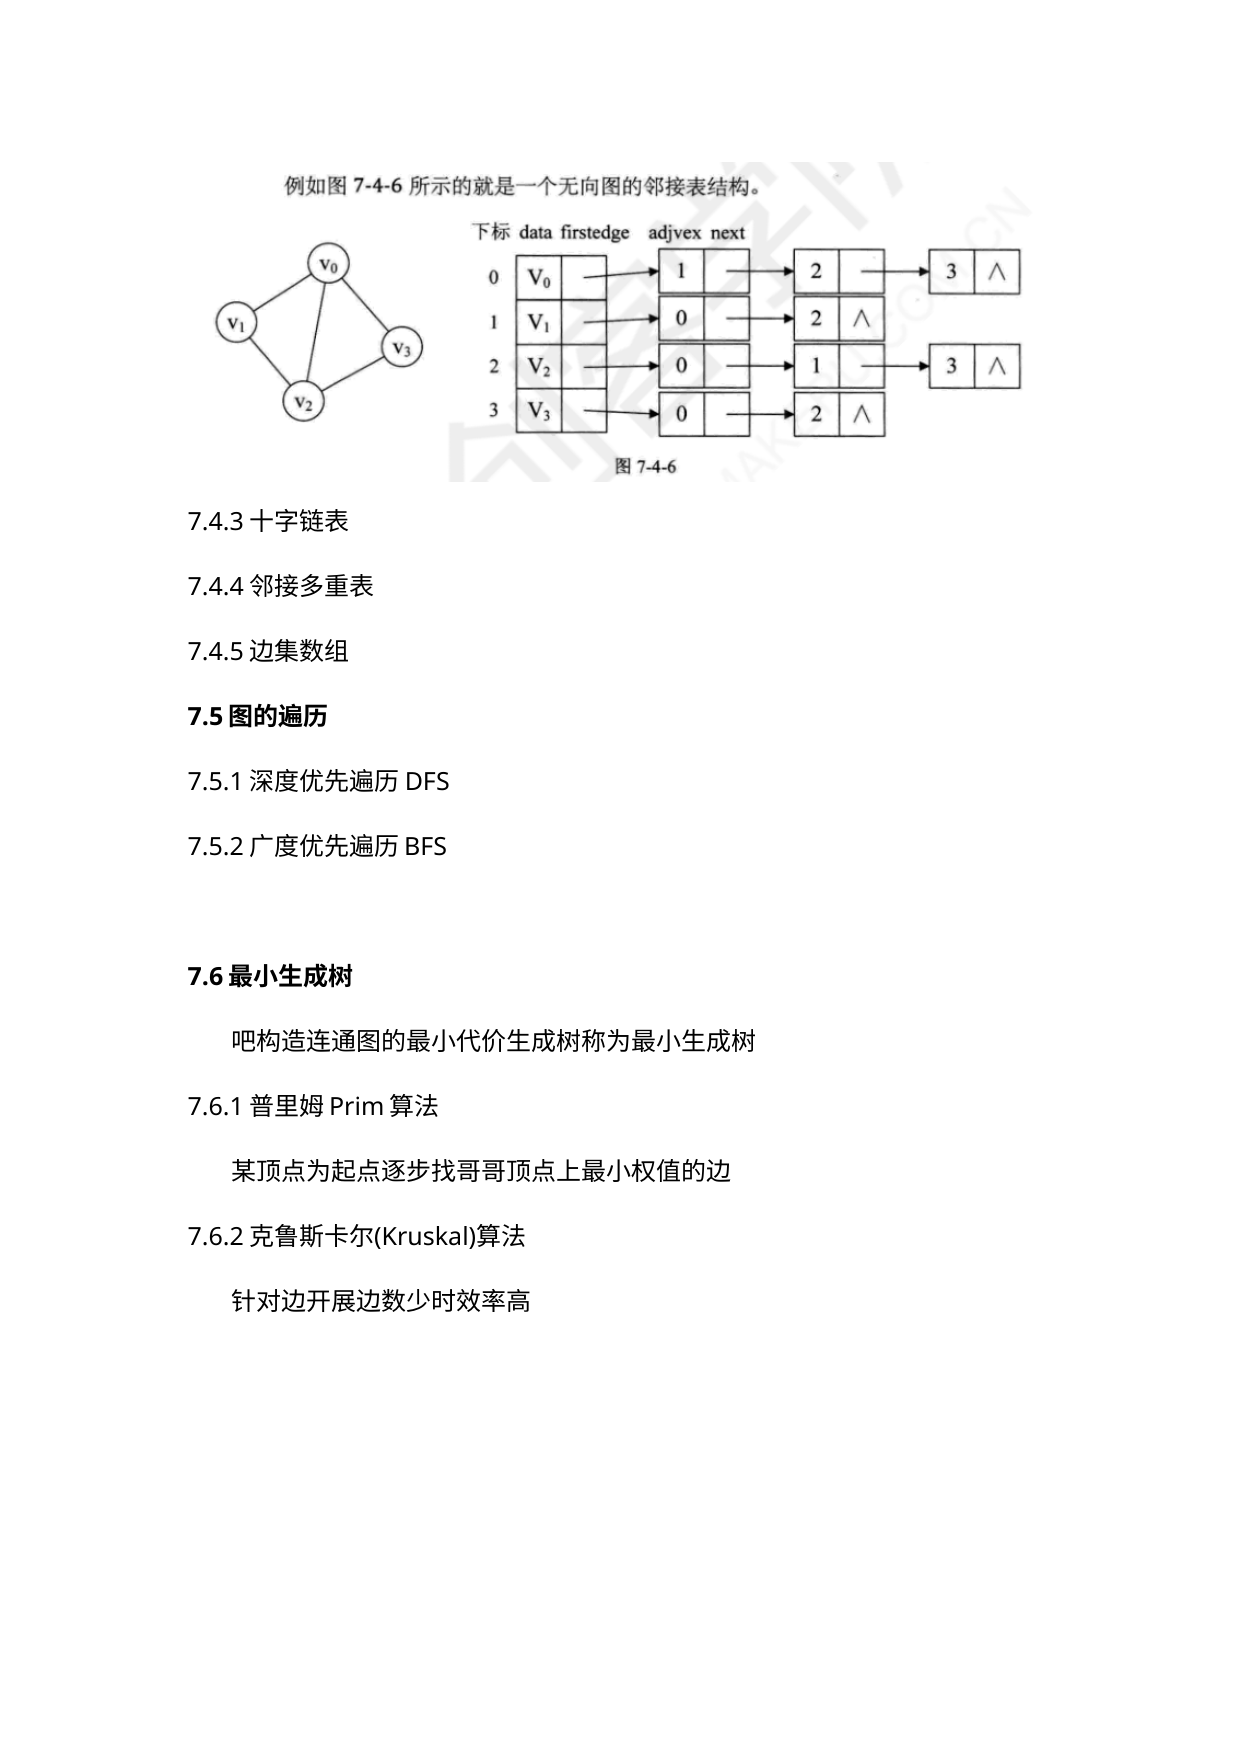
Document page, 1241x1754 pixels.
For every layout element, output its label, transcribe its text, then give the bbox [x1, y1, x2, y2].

text 7.6.2克鲁斯卡尔(Kruskal)算法 [187, 1202, 1053, 1267]
text 吧构造连通图的最小代价生成树称为最小生成树 [187, 1007, 1053, 1072]
picture [187, 162, 1053, 482]
text 7.4.4邻接多重表 [187, 552, 1053, 617]
text 针对边开展边数少时效率高 [187, 1267, 1053, 1332]
text 7.5.2广度优先遍历BFS [187, 812, 1053, 877]
text 7.5.1深度优先遍历 DFS [187, 747, 1053, 812]
text 7.4.5边集数组 [187, 617, 1053, 682]
text 某顶点为起点逐步找哥哥顶点上最小权值的边 [187, 1137, 1053, 1202]
text 7.4.3十字链表 [187, 487, 1053, 552]
text 7.5图的遍历 [187, 682, 1053, 747]
text 7.6.1普里姆Prim算法 [187, 1072, 1053, 1137]
text 7.6最小生成树 [187, 942, 1053, 1007]
